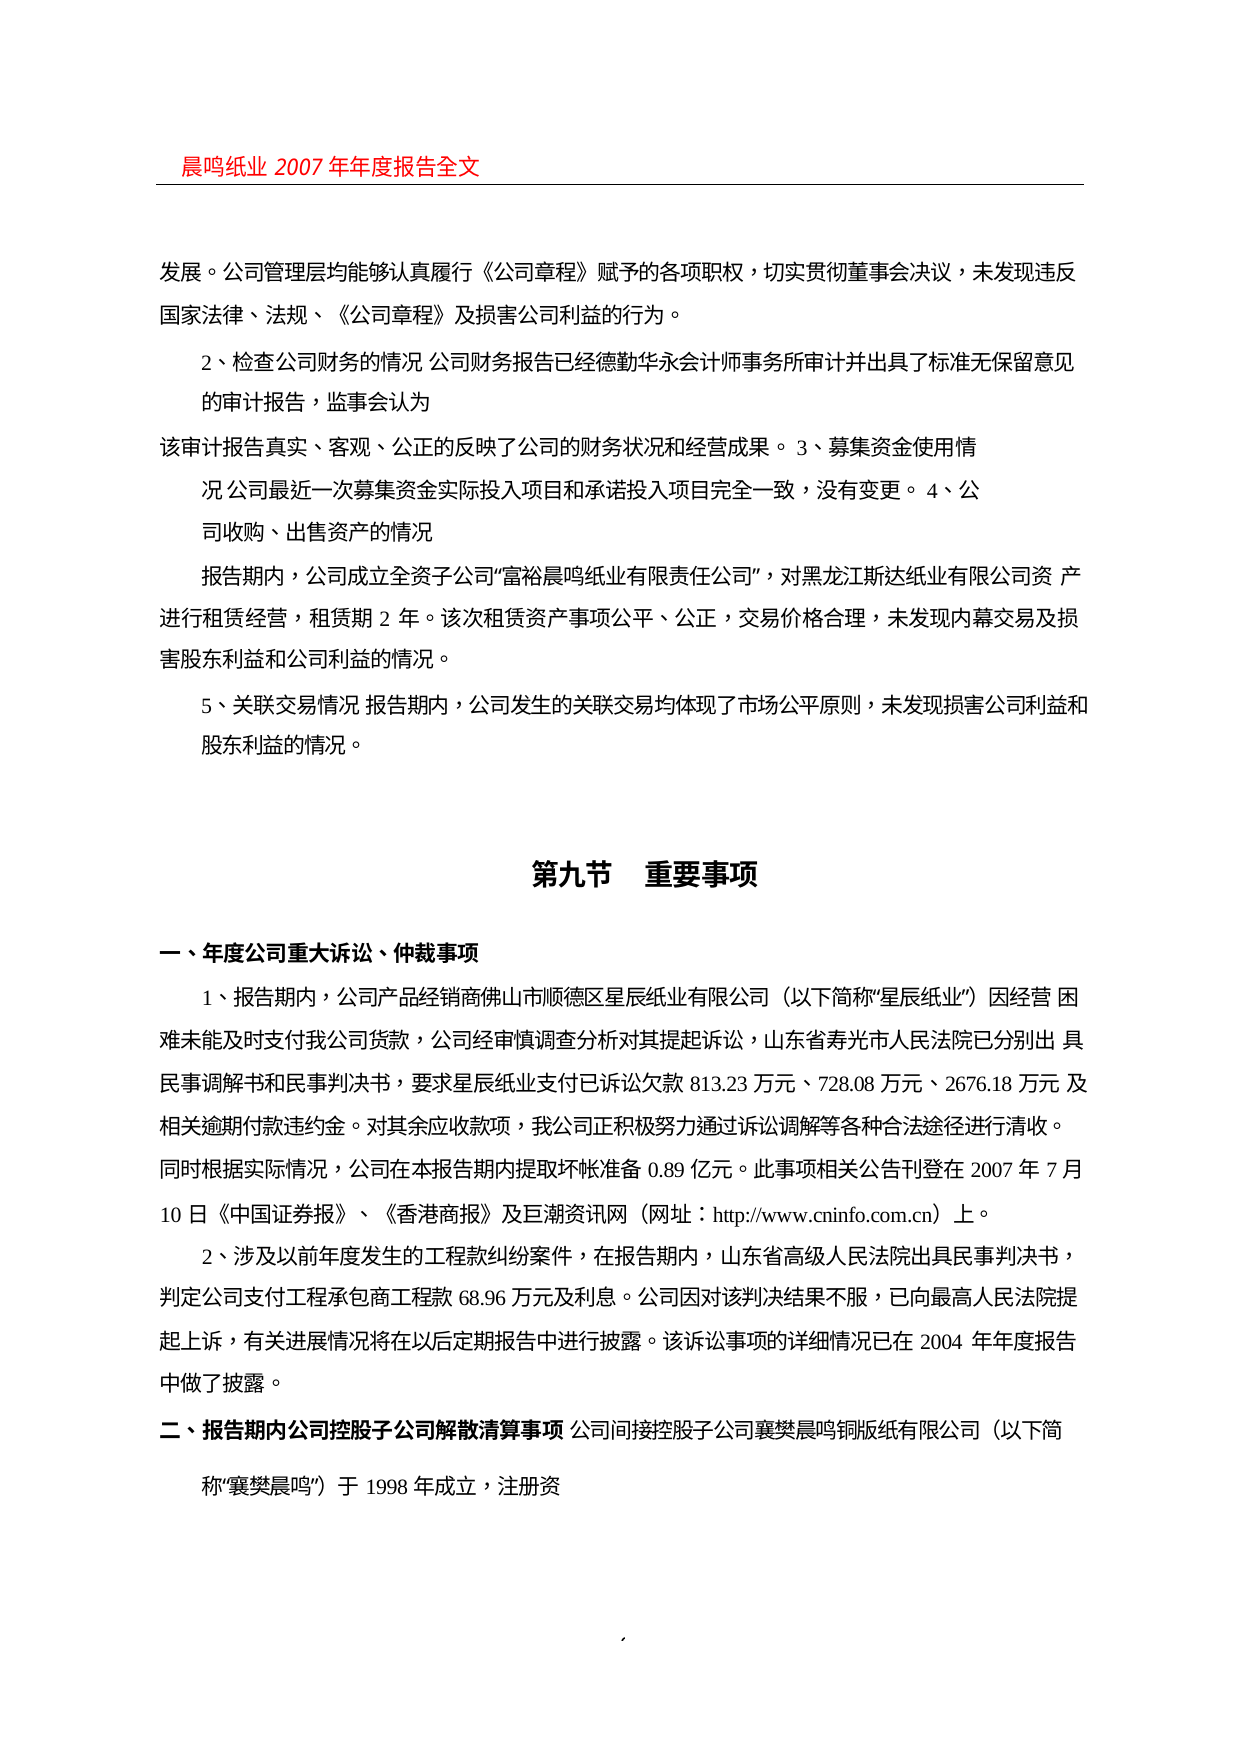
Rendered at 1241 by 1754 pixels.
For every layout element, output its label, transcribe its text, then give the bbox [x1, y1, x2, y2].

text 二、报告期内公司控股子公司解散清算事项 公司间接控股子公司襄樊晨鸣铜版纸有限公司（以下简称“襄樊晨鸣”）于 1998 年成立，注册资 [159, 1415, 1093, 1500]
subtitle 一、年度公司重大诉讼、仲裁事项 [159, 938, 1093, 967]
text 2、涉及以前年度发生的工程款纠纷案件，在报告期内，山东省高级人民法院出具民事判决书， 判定公司支付工程承包商工程款 68.96 万元及利息。公司因对该判决结果不服，已向最高人民法院提 [159, 1241, 1093, 1312]
text 10 日《中国证券报》、《香港商报》及巨潮资讯网（网址：http://www.cninfo.com.cn）上。 [159, 1198, 1093, 1228]
text 发展。公司管理层均能够认真履行《公司章程》赋予的各项职权，切实贯彻董事会决议，未发现违反 国家法律、法规、《公司章程》及损害公司利益的行为。 [159, 257, 1093, 330]
text 该审计报告真实、客观、公正的反映了公司的财务状况和经营成果。 3、募集资金使用情况 公司最近一次募集资金实际投入项目和承诺投入项目完全一致，没有变更。 4、公司收购、出售资产的情况 [159, 432, 988, 547]
subtitle 第九节 重要事项 [188, 854, 1103, 894]
text 2、检查公司财务的情况 公司财务报告已经德勤华永会计师事务所审计并出具了标准无保留意见的审计报告，监事会认为 [201, 347, 1093, 417]
text 起上诉，有关进展情况将在以后定期报告中进行披露。该诉讼事项的详细情况已在 2004 年年度报告 中做了披露。 [159, 1326, 1093, 1398]
text 1、报告期内，公司产品经销商佛山市顺德区星辰纸业有限公司（以下简称“星辰纸业”）因经营 困难未能及时支付我公司货款，公司经审慎调查分析对其提起诉讼，山东省寿光市人民法院已分别出 具民事调解书和民事判决书，要求星辰纸业支付已诉讼欠款 813.23 万元、728.08 万元、2676.18 万元 及相关逾期付款违约金。对其余应收款项，我公司正积极努力通过诉讼调解等各种合法途径进行清收。 同时根据实际情况，公司在本报告期内提取坏帐准备 0.89 亿元。此事项相关公告刊登在 2007 年 7 月 [159, 981, 1093, 1184]
text 5、关联交易情况 报告期内，公司发生的关联交易均体现了市场公平原则，未发现损害公司利益和股东利益的情况。 [201, 690, 1093, 760]
text 报告期内，公司成立全资子公司“富裕晨鸣纸业有限责任公司”，对黑龙江斯达纸业有限公司资 产进行租赁经营，租赁期2 年。该次租赁资产事项公平、公正，交易价格合理，未发现内幕交易及损 害股东利益和公司利益的情况。 [159, 561, 1082, 674]
